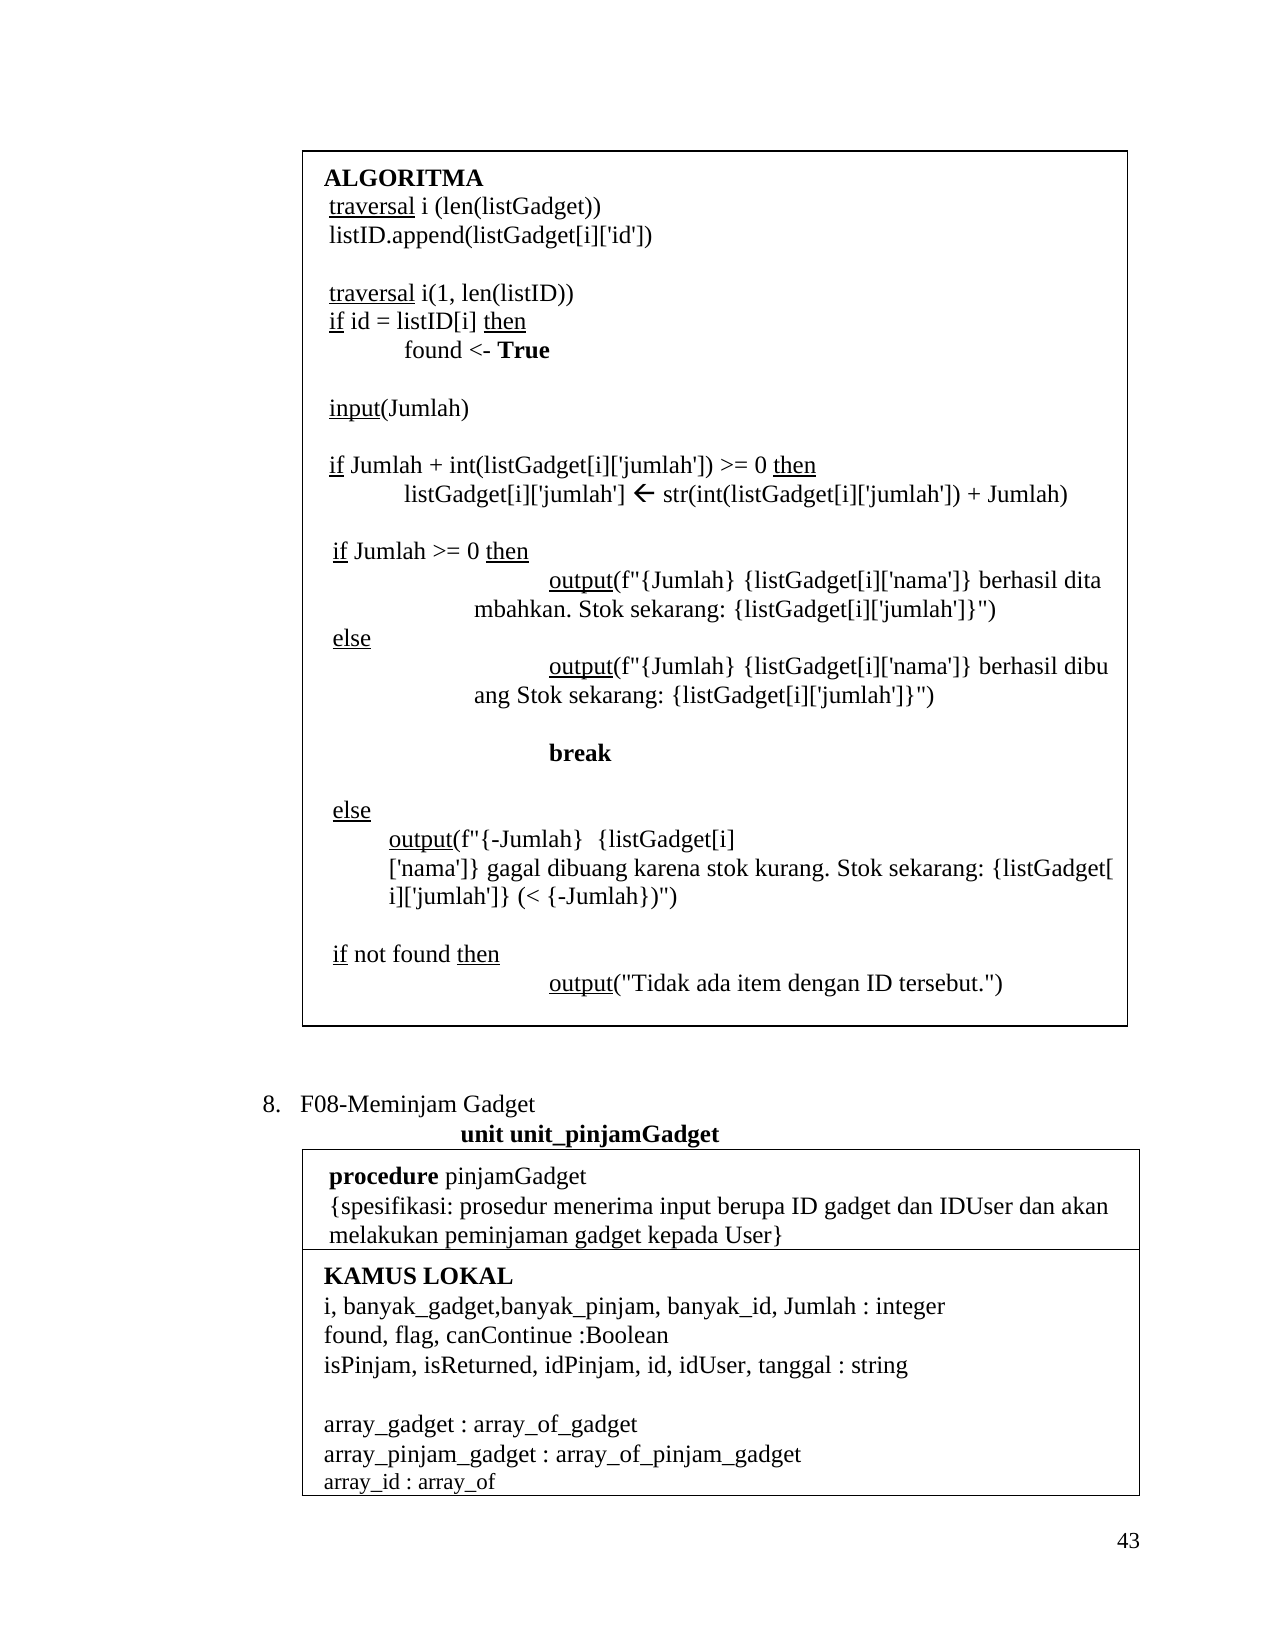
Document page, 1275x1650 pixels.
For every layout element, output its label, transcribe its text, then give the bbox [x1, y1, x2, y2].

list F08-Meminjam Gadget [262, 1089, 1139, 1118]
table_cell ALGORITMA traversal i (len(listGadget)) listID.append(listGadget[i]['id']) traversal i(1, len(listID)) if id = listID[i] then found <- True input(Jumlah) if Jumlah + int(listGadget[i]['jumlah']) >= 0 then listGadget[i]['jumlah'] str(int(listGadget[i]['jumlah']) + Jumlah) if Jumlah >= 0 then output(f"{Jumlah} {listGadget[i]['nama']} berhasil ditambahkan. Stok sekarang: {listGadget[i]['jumlah']}") else output(f"{Jumlah} {listGadget[i]['nama']} berhasil dibuang Stok sekarang: {listGadget[i]['jumlah']}") break else output(f"{-Jumlah} {listGadget[i]['nama']} gagal dibuang karena stok kurang. Stok sekarang: {listGadget[i]['jumlah']} (< {-Jumlah})") if not found then output("Tidak ada item dengan ID tersebut.") [303, 152, 1127, 1025]
subtitle unit unit_pinjamGadget [300, 1119, 1139, 1148]
table_cell KAMUS LOKAL i, banyak_gadget,banyak_pinjam, banyak_id, Jumlah : integer found, flag, canContinue :Boolean isPinjam, isReturned, idPinjam, id, idUser, tanggal : string array_gadget : array_of_gadget array_pinjam_gadget : array_of_pinjam_gadget array_id : array_of [303, 1250, 1139, 1494]
table_header procedure pinjamGadget {spesifikasi: prosedur menerima input berupa ID gadget dan IDUser dan akan melakukan peminjaman gadget kepada User} [303, 1150, 1139, 1248]
